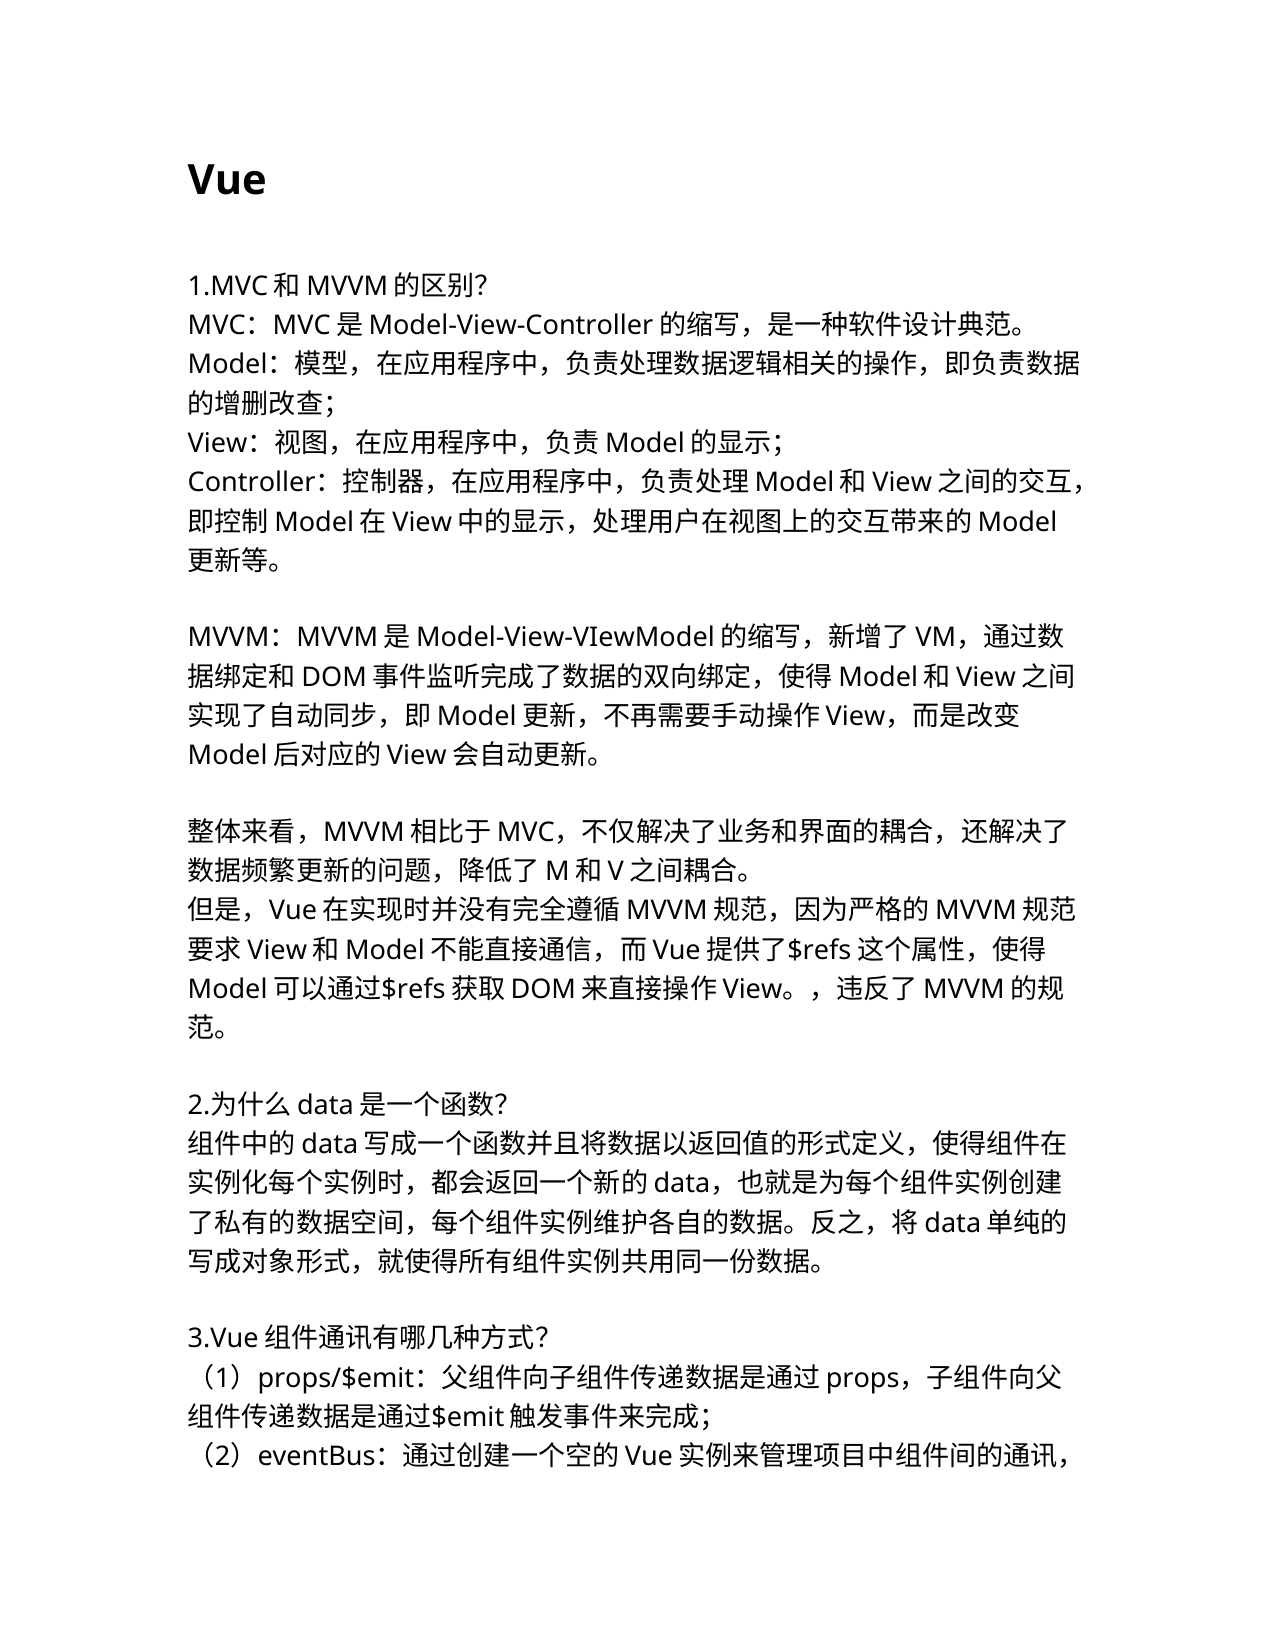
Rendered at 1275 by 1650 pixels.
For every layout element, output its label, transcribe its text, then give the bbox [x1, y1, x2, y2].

text View：视图，在应用程序中，负责Model的显示； [187, 421, 1087, 460]
text MVVM：MVVM是Model-View-VIewModel的缩写，新增了VM，通过数据绑定和DOM事件监听完成了数据的双向绑定，使得Model和View之间实现了自动同步，即Model更新，不再需要手动操作View，而是改变Model后对应的View会自动更新。 [187, 615, 1087, 773]
text 但是，Vue在实现时并没有完全遵循MVVM规范，因为严格的MVVM规范要求View和Model不能直接通信，而Vue提供了$refs这个属性，使得Model可以通过$refs获取DOM来直接操作View。，违反了MVVM的规范。 [187, 888, 1087, 1046]
text 整体来看，MVVM相比于MVC，不仅解决了业务和界面的耦合，还解决了数据频繁更新的问题，降低了M和V之间耦合。 [187, 809, 1087, 888]
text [187, 1434, 1087, 1474]
text Model：模型，在应用程序中，负责处理数据逻辑相关的操作，即负责数据的增删改查； [187, 342, 1087, 421]
text MVC：MVC是Model-View-Controller的缩写，是一种软件设计典范。 [187, 303, 1087, 342]
text 1.MVC和MVVM的区别？ [187, 263, 1087, 303]
text 2.为什么data是一个函数？ [187, 1083, 1087, 1122]
text Vue [187, 150, 1087, 207]
text 组件中的data写成一个函数并且将数据以返回值的形式定义，使得组件在实例化每个实例时，都会返回一个新的data，也就是为每个组件实例创建了私有的数据空间，每个组件实例维护各自的数据。反之，将data单纯的写成对象形式，就使得所有组件实例共用同一份数据。 [187, 1122, 1087, 1279]
text （1）props/$emit：父组件向子组件传递数据是通过props，子组件向父组件传递数据是通过$emit触发事件来完成； [187, 1356, 1087, 1434]
text Controller：控制器，在应用程序中，负责处理Model和View之间的交互，即控制Model在View中的显示，处理用户在视图上的交互带来的Model更新等。 [187, 460, 1087, 578]
text 3.Vue组件通讯有哪几种方式？ [187, 1316, 1087, 1356]
